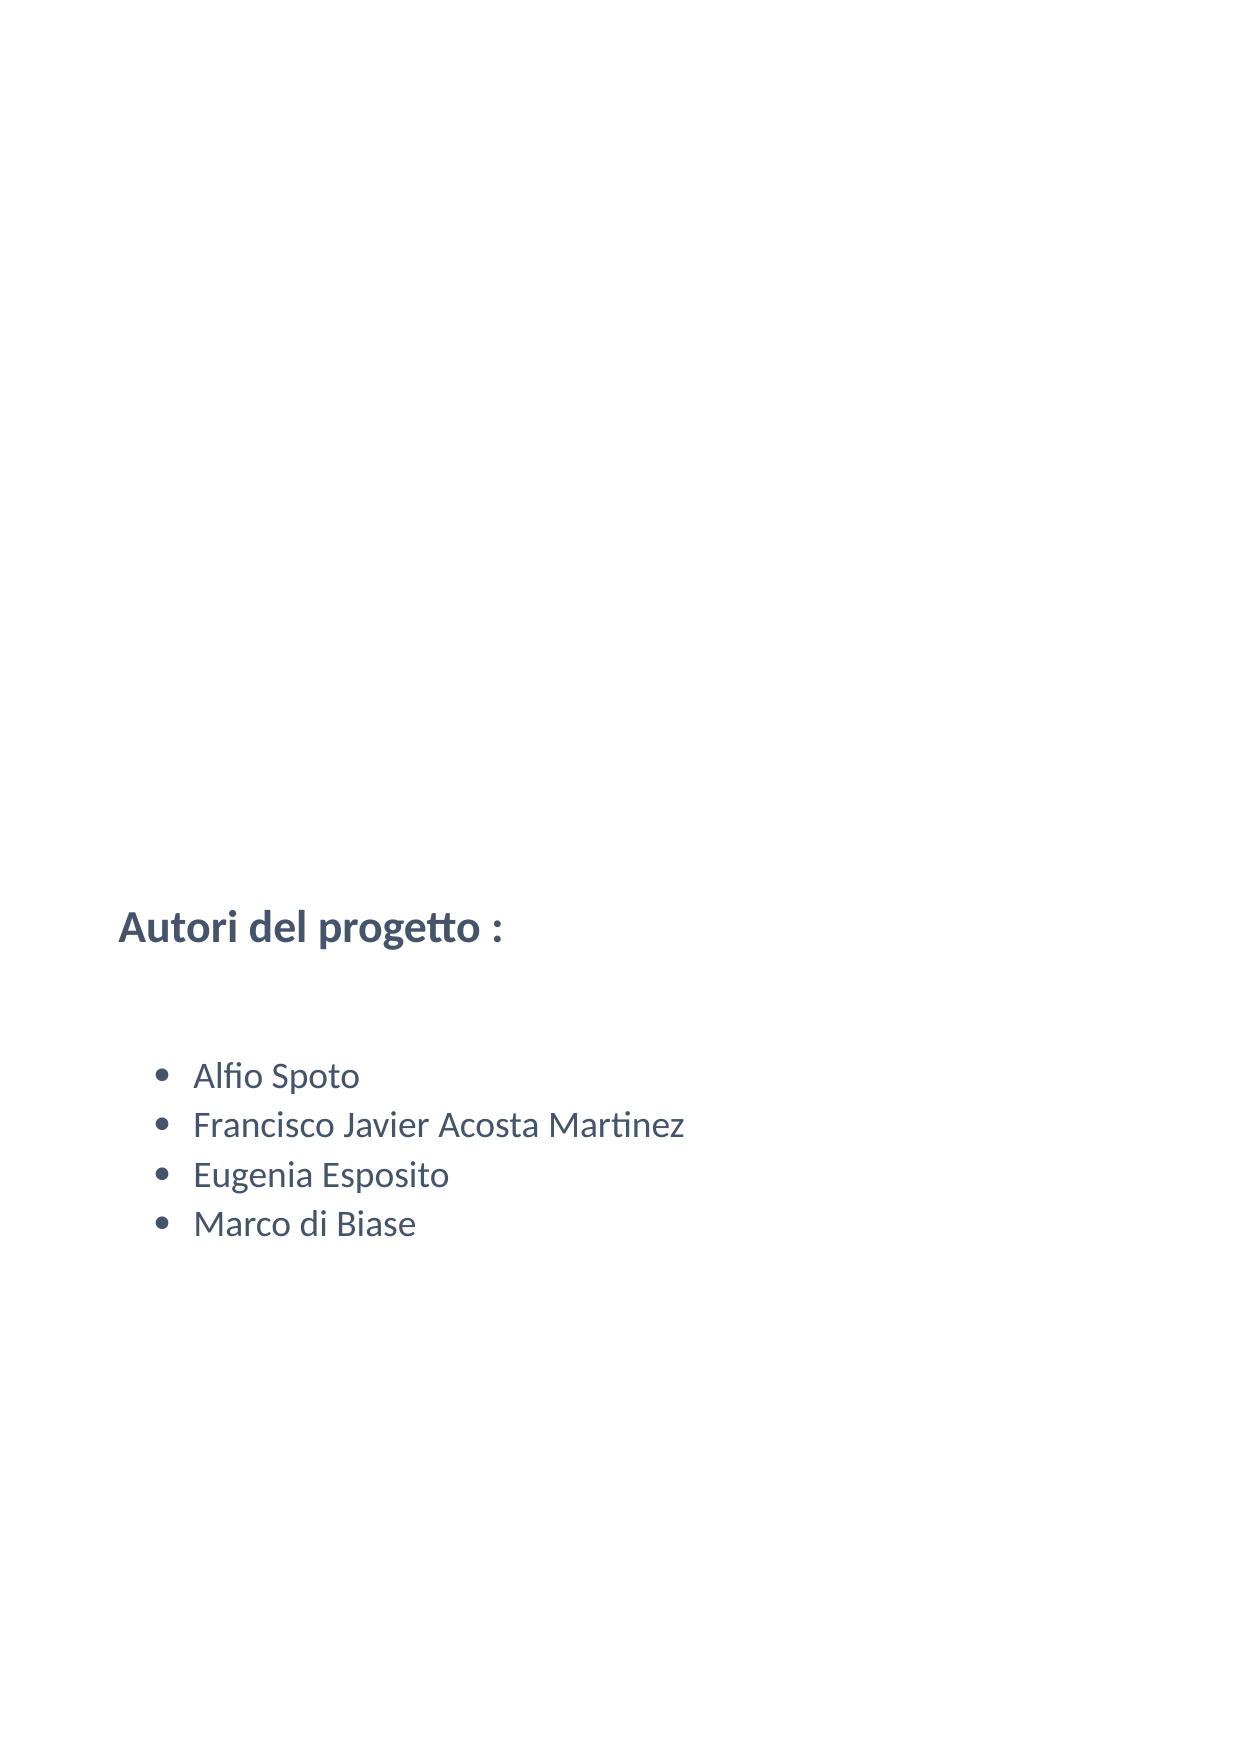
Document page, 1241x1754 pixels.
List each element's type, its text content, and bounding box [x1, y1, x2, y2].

text Autori del progetto : [118, 898, 1122, 953]
list Francisco Javier Acosta Martinez [156, 1101, 1122, 1147]
list Alfio Spoto [156, 1052, 1122, 1097]
list Marco di Biase [156, 1200, 1122, 1246]
list Eugenia Esposito [156, 1151, 1122, 1196]
